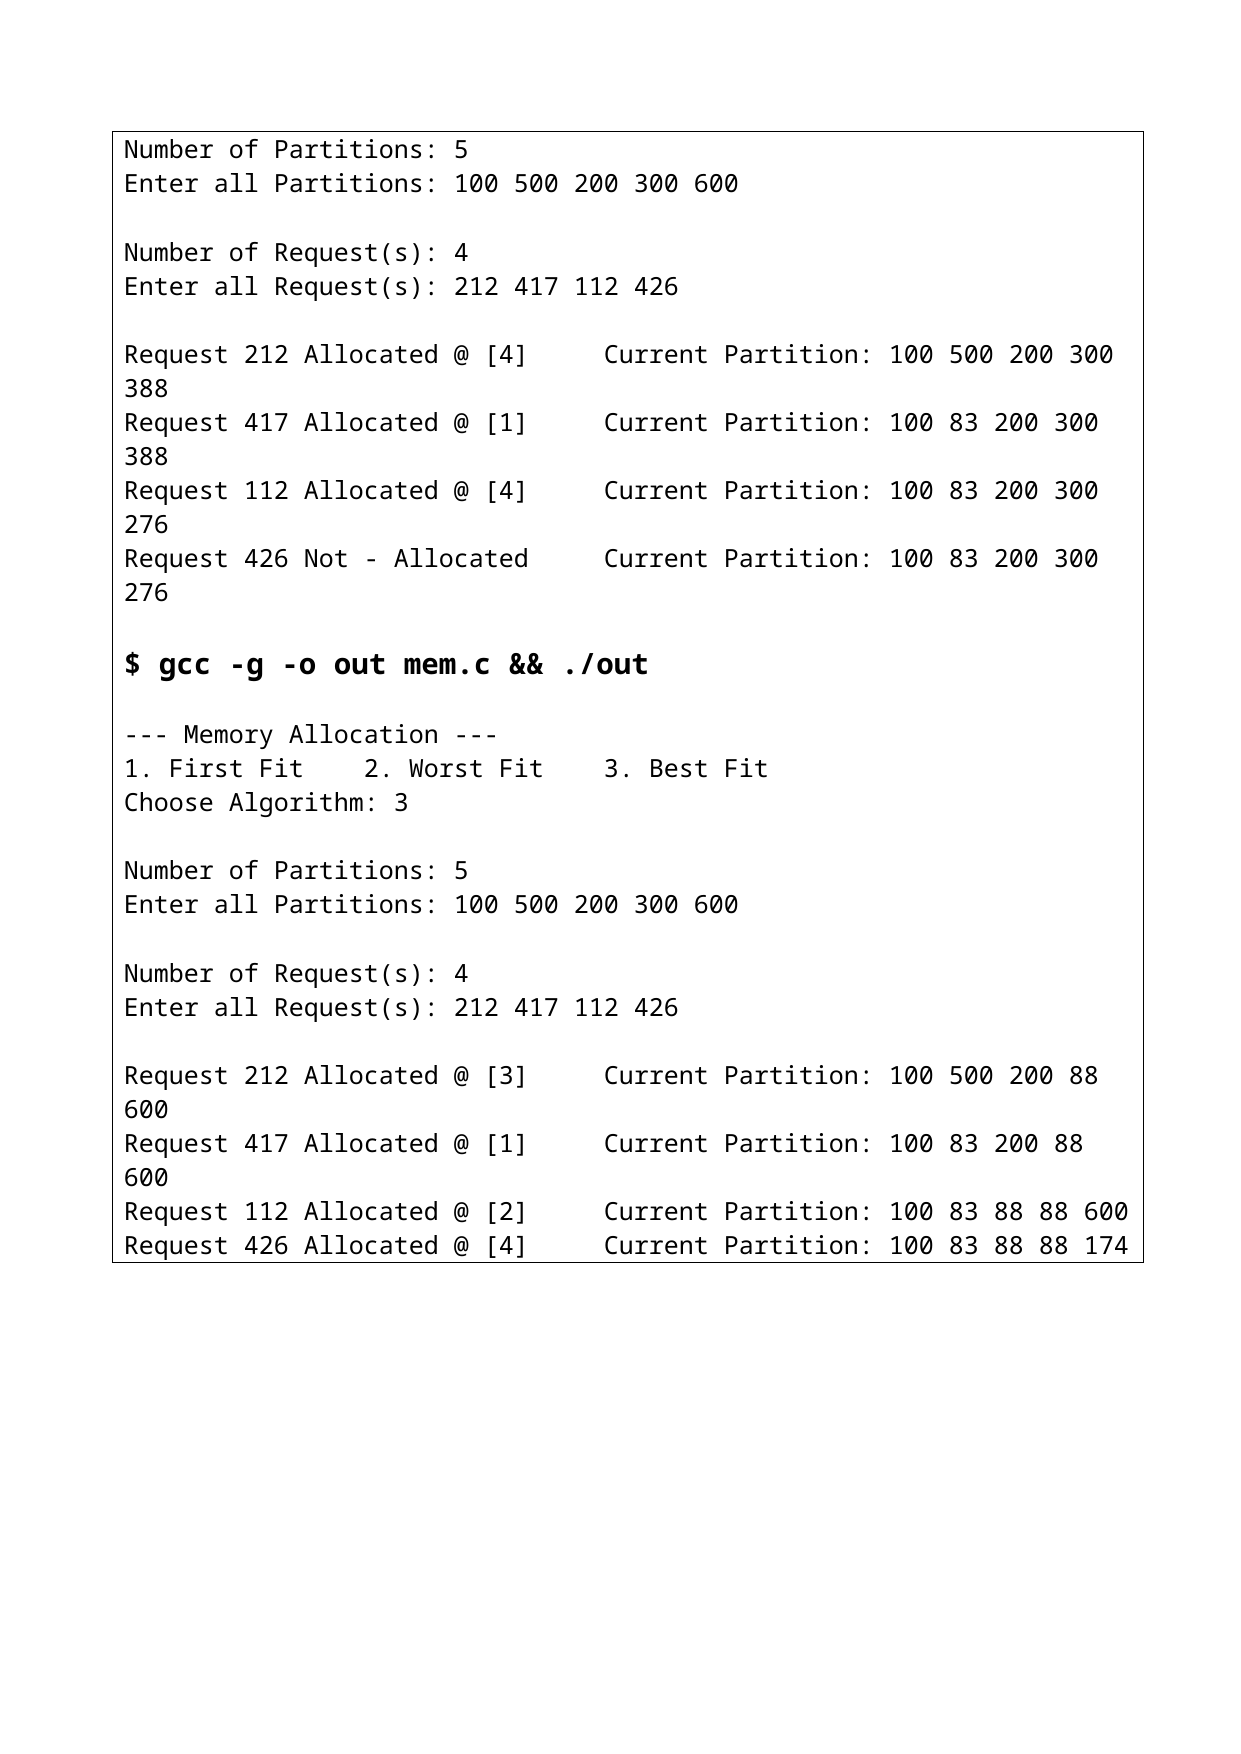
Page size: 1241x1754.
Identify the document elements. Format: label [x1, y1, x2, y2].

table_cell [113, 132, 1143, 1262]
